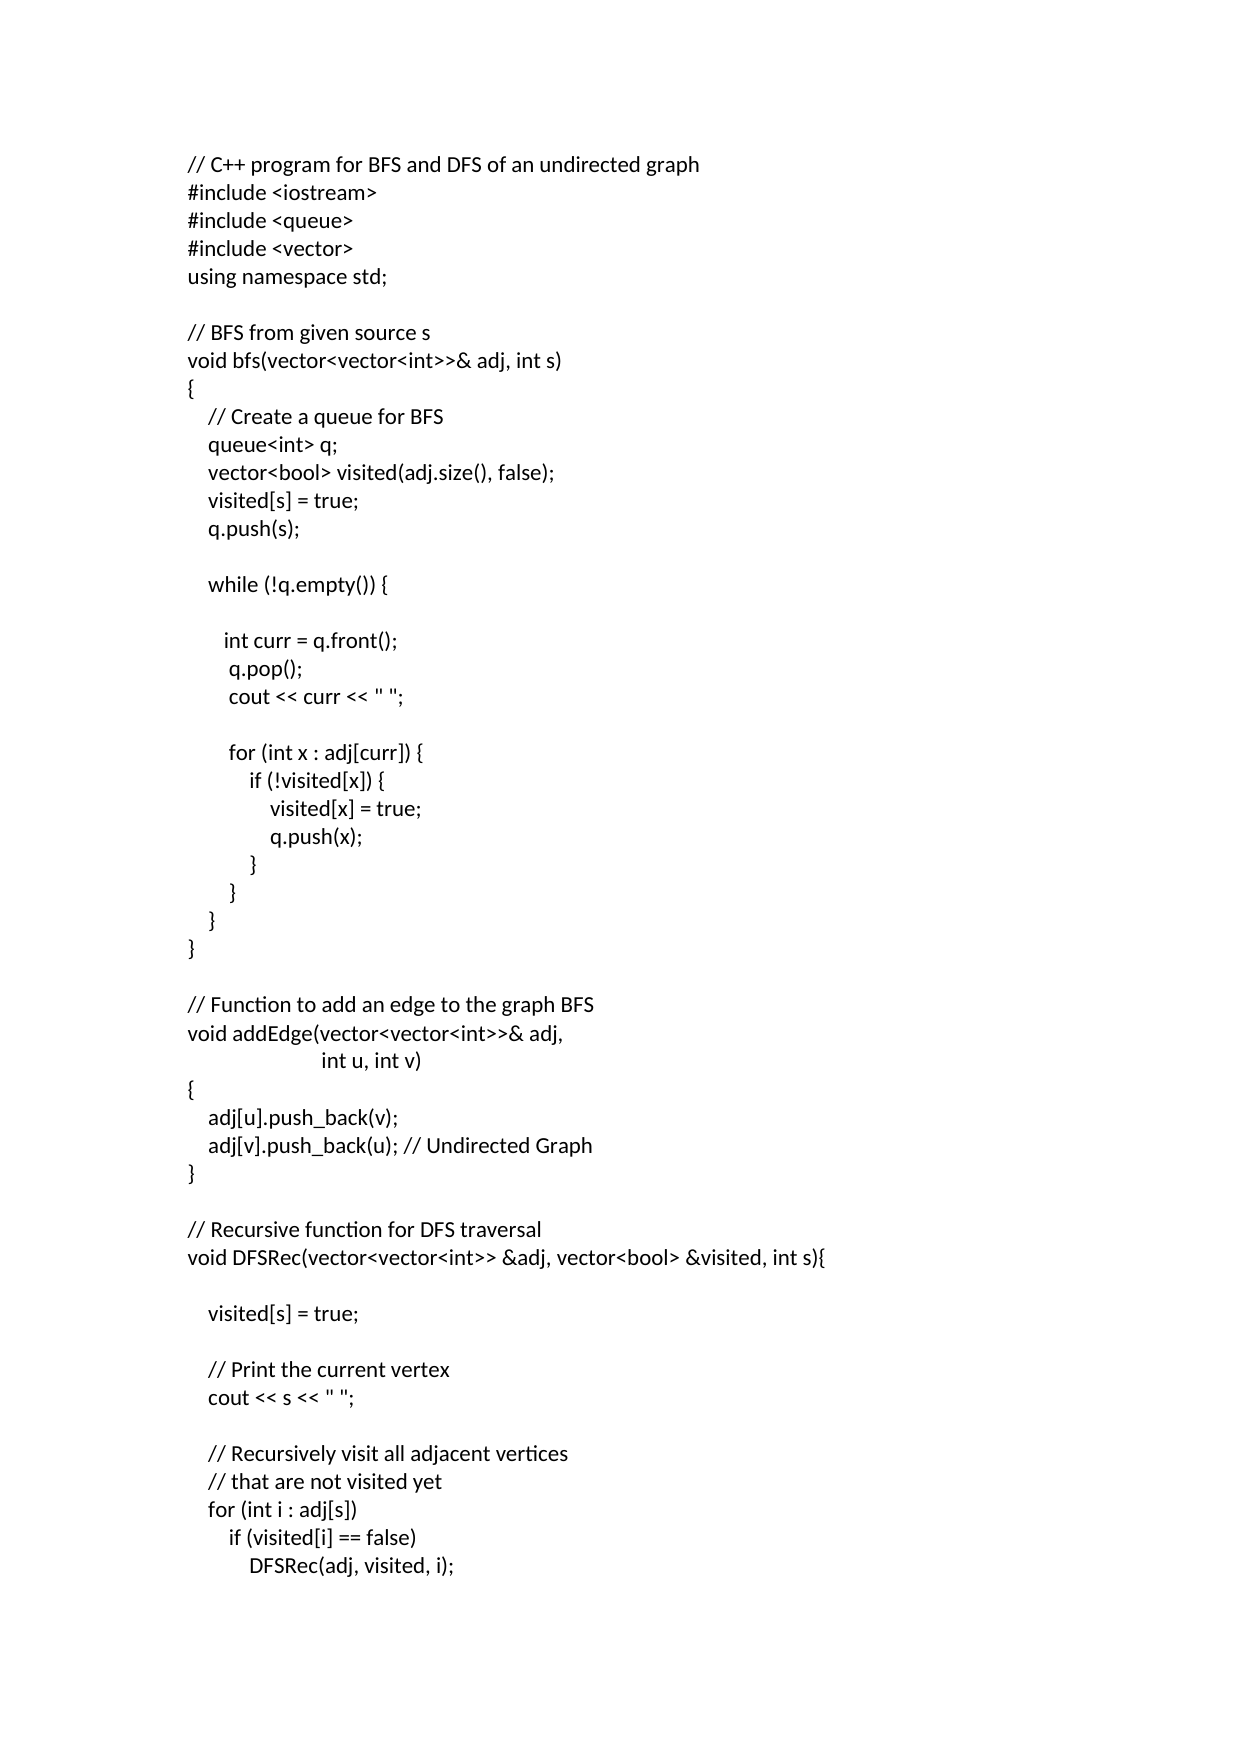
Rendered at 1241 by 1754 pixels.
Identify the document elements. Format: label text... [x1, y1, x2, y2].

text for (int x : adj[curr]) { [187, 738, 1053, 766]
text int curr = q.front(); [187, 626, 1053, 654]
text for (int i : adj[s]) [187, 1495, 1053, 1523]
text cout << s << " "; [187, 1383, 1053, 1411]
text q.push(x); [187, 822, 1053, 851]
text q.push(s); [187, 514, 1053, 542]
text visited[x] = true; [187, 794, 1053, 822]
text if (visited[i] == false) [187, 1523, 1053, 1551]
text // that are not visited yet [187, 1467, 1053, 1495]
text #include <iostream> [187, 178, 1053, 206]
text } [187, 851, 1053, 878]
text DFSRec(adj, visited, i); [187, 1551, 1053, 1579]
text visited[s] = true; [187, 1299, 1053, 1327]
text cout << curr << " "; [187, 682, 1053, 710]
text // Create a queue for BFS [187, 402, 1053, 430]
text void bfs(vector<vector<int>>& adj, int s) [187, 346, 1053, 374]
text int u, int v) [187, 1047, 1053, 1075]
text void addEdge(vector<vector<int>>& adj, [187, 1019, 1053, 1047]
text if (!visited[x]) { [187, 766, 1053, 794]
text } [187, 878, 1053, 907]
text queue<int> q; [187, 430, 1053, 458]
text // Function to add an edge to the graph BFS [187, 991, 1053, 1019]
text adj[u].push_back(v); [187, 1103, 1053, 1131]
text } [187, 934, 1053, 963]
text adj[v].push_back(u); // Undirected Graph [187, 1131, 1053, 1159]
text q.pop(); [187, 654, 1053, 682]
text using namespace std; [187, 262, 1053, 290]
text #include <vector> [187, 234, 1053, 262]
text #include <queue> [187, 206, 1053, 234]
text } [187, 1159, 1053, 1187]
text { [187, 1075, 1053, 1103]
text } [187, 907, 1053, 934]
text // Print the current vertex [187, 1355, 1053, 1383]
text // Recursive function for DFS traversal [187, 1215, 1053, 1243]
text // BFS from given source s [187, 318, 1053, 346]
text while (!q.empty()) { [187, 570, 1053, 598]
text { [187, 374, 1053, 402]
text void DFSRec(vector<vector<int>> &adj, vector<bool> &visited, int s){ [187, 1243, 1053, 1271]
text vector<bool> visited(adj.size(), false); [187, 458, 1053, 486]
text visited[s] = true; [187, 486, 1053, 514]
text // C++ program for BFS and DFS of an undirected graph [187, 150, 1053, 178]
text // Recursively visit all adjacent vertices [187, 1439, 1053, 1467]
